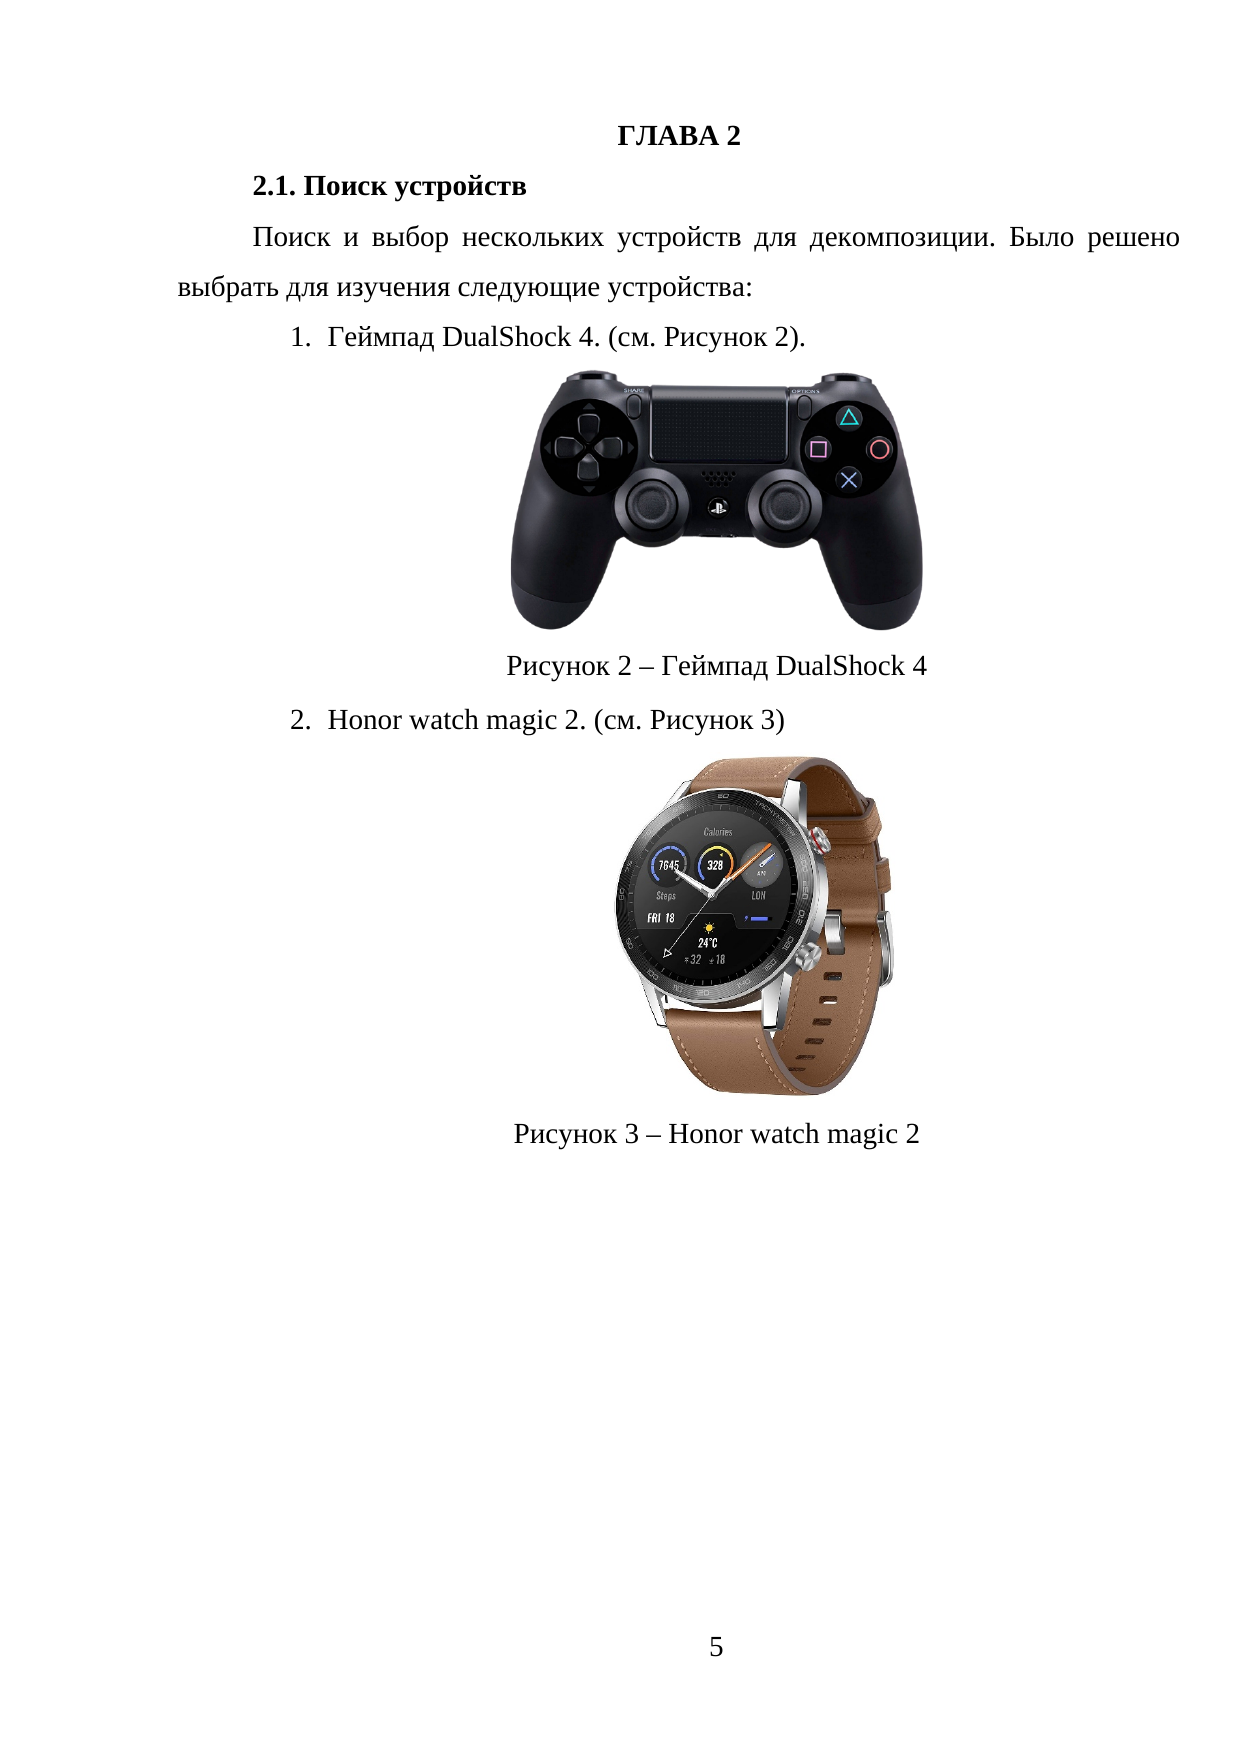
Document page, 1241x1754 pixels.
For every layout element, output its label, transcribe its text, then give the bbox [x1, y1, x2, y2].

text Рисунок 3 – Honor watch magic 2 [177, 1116, 1181, 1149]
text Поиск и выбор нескольких устройств для декомпозиции. Было решено выбрать для изучения следующие устройства: [177, 219, 1181, 303]
subtitle Поиск устройств [177, 168, 1181, 202]
picture [510, 369, 923, 631]
list Honor watch magic 2. (см. Рисунок 3) [290, 702, 1181, 736]
picture [611, 752, 897, 1100]
subtitle Глава 2 [177, 118, 1181, 152]
list Геймпад DualShock 4. (см. Рисунок 2). [290, 319, 1181, 353]
text Рисунок 2 – Геймпад DualShock 4 [177, 648, 1181, 681]
